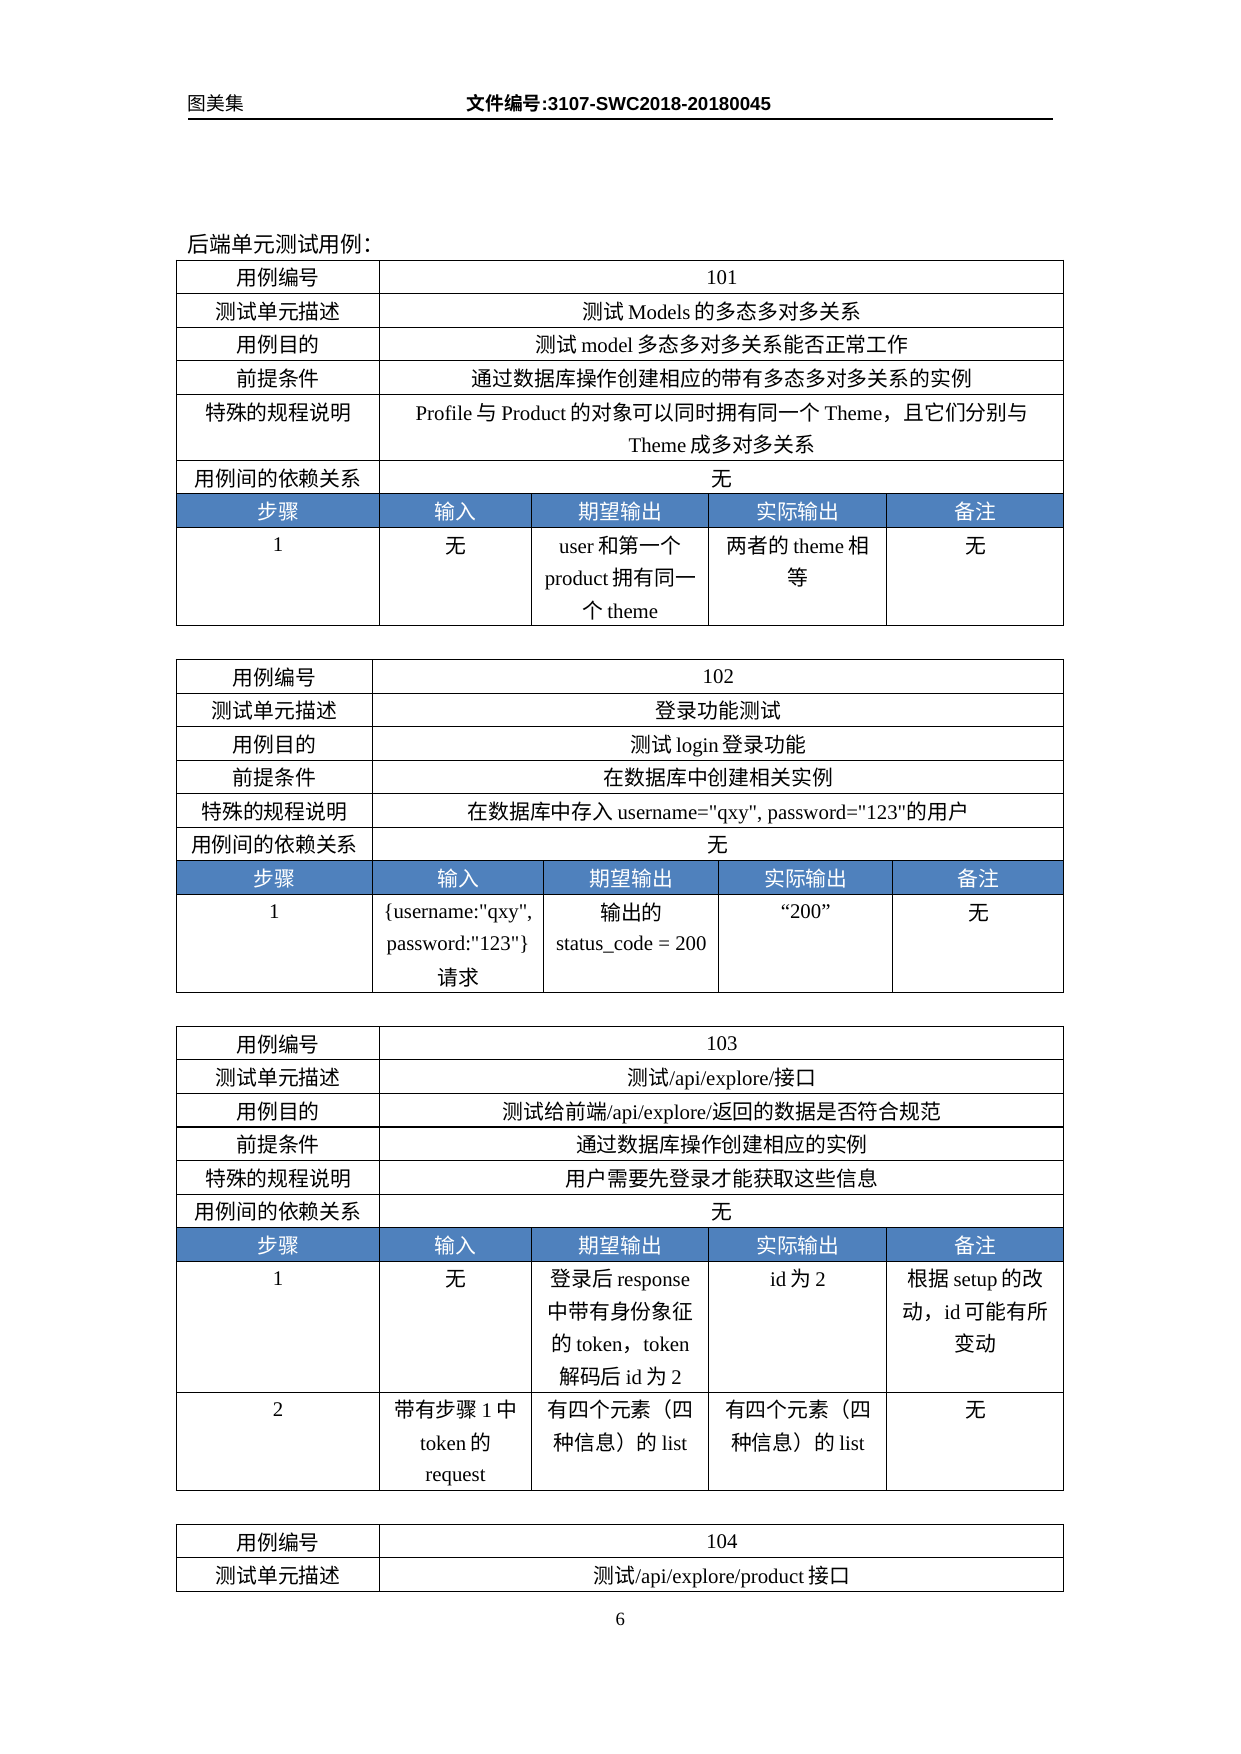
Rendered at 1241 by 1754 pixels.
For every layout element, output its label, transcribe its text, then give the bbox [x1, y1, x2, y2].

table_cell 实际输出 [709, 494, 886, 527]
table_cell 测试model多态多对多关系能否正常工作 [380, 328, 1063, 360]
table_cell 带有步骤1中token的request [380, 1393, 531, 1490]
table_cell 1 [177, 1262, 379, 1392]
table_cell 测试Models的多态多对多关系 [380, 294, 1063, 327]
table_cell 特殊的规程说明 [177, 395, 379, 460]
table_cell 步骤 [177, 494, 379, 527]
table_cell 有四个元素（四种信息）的list [532, 1393, 708, 1490]
table_cell {username:"qxy", password:"123"}请求 [373, 895, 543, 992]
table_cell 2 [177, 1393, 379, 1490]
table_cell 测试给前端/api/explore/返回的数据是否符合规范 [380, 1094, 1063, 1126]
table_cell id为2 [709, 1262, 886, 1392]
table_cell 无 [380, 528, 531, 625]
table_cell 特殊的规程说明 [177, 1161, 379, 1193]
table_header 103 [380, 1027, 1063, 1059]
table_cell 期望输出 [544, 861, 718, 894]
table_cell 测试单元描述 [177, 1558, 379, 1591]
table_cell 1 [177, 528, 379, 625]
table_header 用例编号 [177, 1027, 379, 1059]
table_header 101 [380, 261, 1063, 293]
table_cell 用例目的 [177, 328, 379, 360]
table_cell 输出的status_code = 200 [544, 895, 718, 992]
table_cell 根据setup的改动，id可能有所变动 [887, 1262, 1063, 1392]
table_cell 特殊的规程说明 [177, 794, 372, 827]
table_cell 实际输出 [709, 1228, 886, 1261]
table_cell 登录后response中带有身份象征的token，token解码后id为2 [532, 1262, 708, 1392]
table_cell 前提条件 [177, 361, 379, 394]
text 后端单元测试用例： [187, 227, 1053, 259]
table_cell 无 [380, 461, 1063, 493]
table_cell “200” [719, 895, 892, 992]
table_cell 输入 [373, 861, 543, 894]
table_cell 无 [380, 1195, 1063, 1227]
table_cell 测试单元描述 [177, 294, 379, 327]
table_cell 无 [887, 1393, 1063, 1490]
table_cell 用例目的 [177, 727, 372, 759]
table_cell 无 [887, 528, 1063, 625]
table_cell 前提条件 [177, 761, 372, 793]
table_cell 1 [177, 895, 372, 992]
table_cell 用户需要先登录才能获取这些信息 [380, 1161, 1063, 1193]
table_header 102 [373, 660, 1063, 692]
table_cell 在数据库中创建相关实例 [373, 761, 1063, 793]
table_cell 用例目的 [177, 1094, 379, 1126]
table_cell Profile与Product的对象可以同时拥有同一个Theme，且它们分别与Theme成多对多关系 [380, 395, 1063, 460]
table_cell 测试单元描述 [177, 1060, 379, 1093]
table_cell 在数据库中存入username="qxy", password="123"的用户 [373, 794, 1063, 827]
table_cell 备注 [887, 1228, 1063, 1261]
table_cell 通过数据库操作创建相应的实例 [380, 1128, 1063, 1160]
table_cell user和第一个product拥有同一个theme [532, 528, 708, 625]
table_header 用例编号 [177, 660, 372, 692]
table_cell 无 [373, 828, 1063, 860]
table_cell 测试login登录功能 [373, 727, 1063, 759]
table_cell 有四个元素（四种信息）的list [709, 1393, 886, 1490]
table_cell 期望输出 [532, 1228, 708, 1261]
table_cell 输入 [380, 494, 531, 527]
table_cell 输入 [380, 1228, 531, 1261]
table_header 104 [380, 1525, 1063, 1557]
table_cell 步骤 [177, 861, 372, 894]
table_cell 测试单元描述 [177, 694, 372, 726]
table_cell 前提条件 [177, 1128, 379, 1160]
table_cell 用例间的依赖关系 [177, 461, 379, 493]
table_cell 测试/api/explore/接口 [380, 1060, 1063, 1093]
table_cell 备注 [893, 861, 1063, 894]
table_cell 步骤 [177, 1228, 379, 1261]
table_cell 用例间的依赖关系 [177, 1195, 379, 1227]
table_cell 无 [893, 895, 1063, 992]
table_cell 备注 [887, 494, 1063, 527]
table_cell 无 [380, 1262, 531, 1392]
table_cell 用例间的依赖关系 [177, 828, 372, 860]
table_cell 登录功能测试 [373, 694, 1063, 726]
table_cell 测试/api/explore/product接口 [380, 1558, 1063, 1591]
table_header 用例编号 [177, 1525, 379, 1557]
table_header 用例编号 [177, 261, 379, 293]
table_cell 通过数据库操作创建相应的带有多态多对多关系的实例 [380, 361, 1063, 394]
table_cell 两者的theme相等 [709, 528, 886, 625]
table_cell 期望输出 [532, 494, 708, 527]
table_cell 实际输出 [719, 861, 892, 894]
